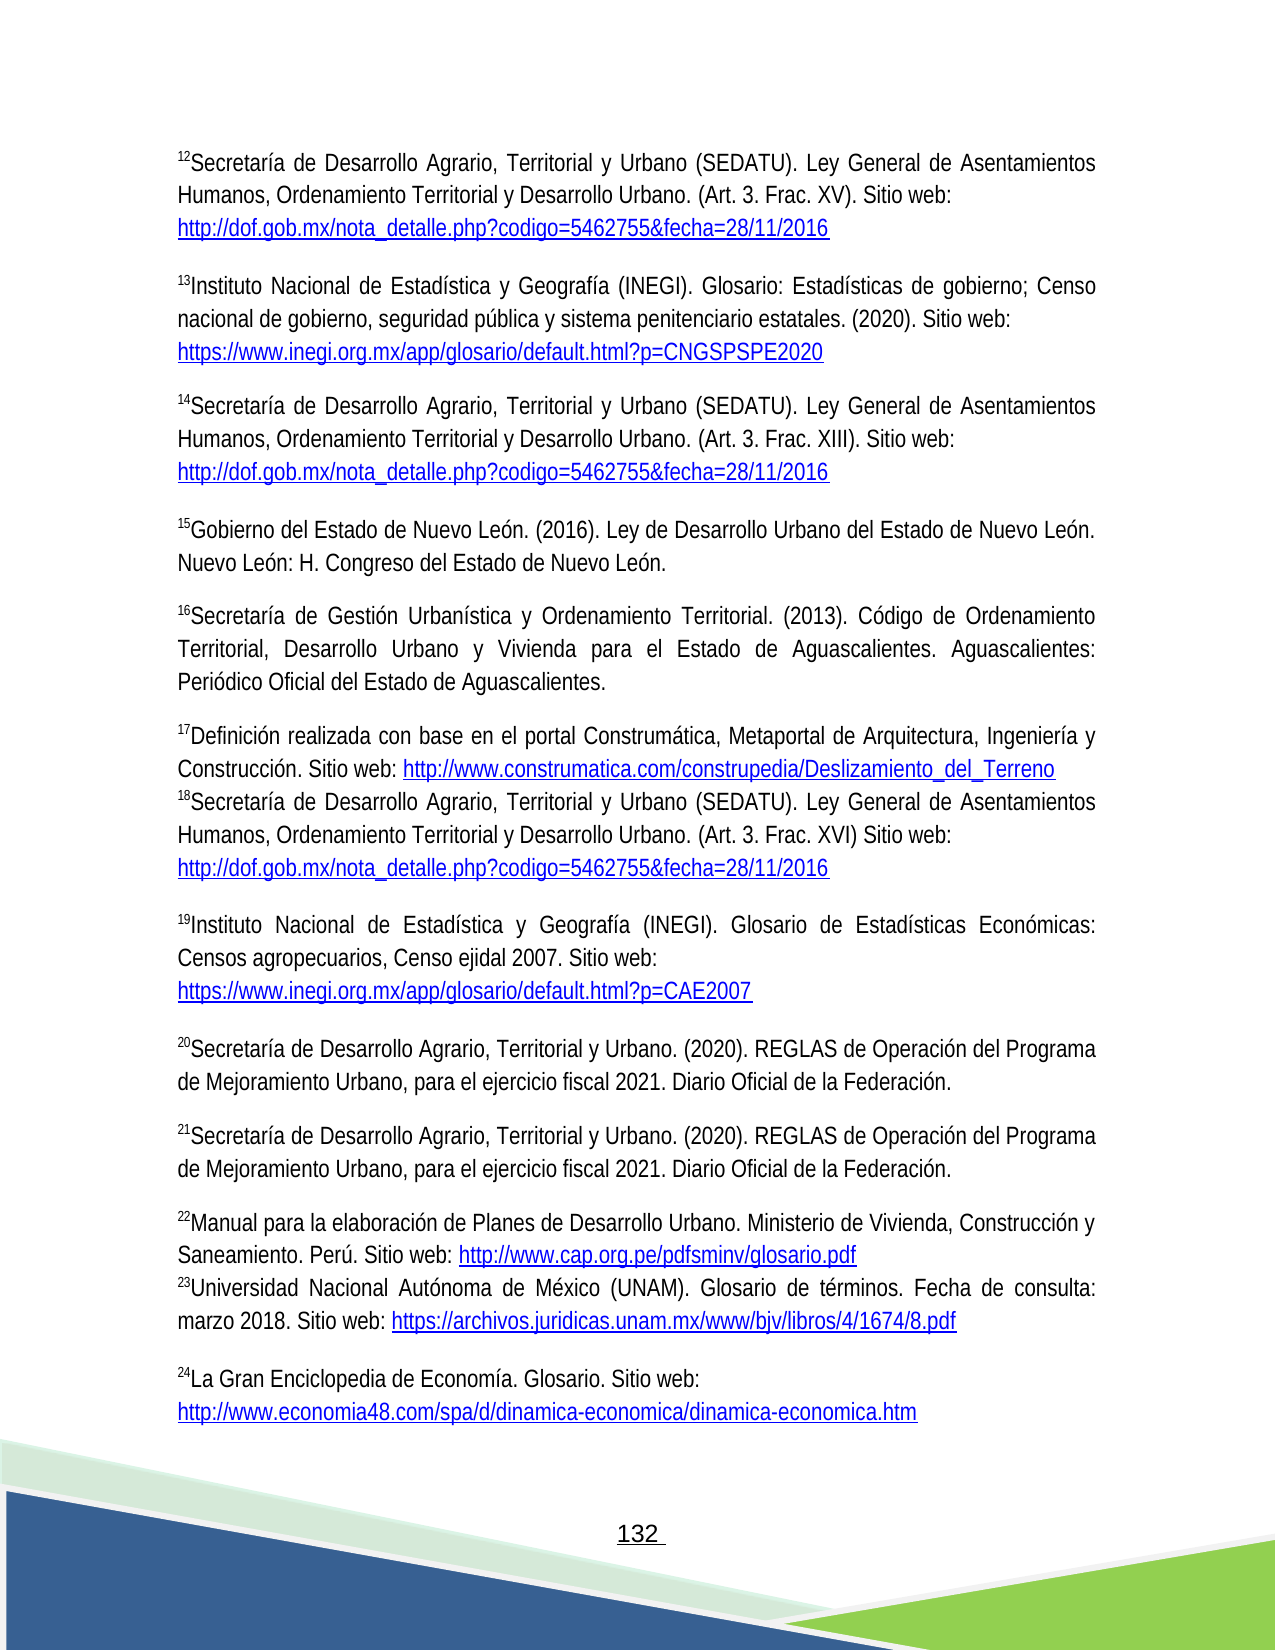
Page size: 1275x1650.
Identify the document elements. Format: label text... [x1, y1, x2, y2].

text 22Manual para la elaboración de Planes de Desarrollo Urbano. Ministerio de Vivienda, Construcción y Saneamiento. Perú. Sitio web: http://www.cap.org.pe/pdfsminv/glosario.pdf [177, 1208, 1098, 1269]
text http://dof.gob.mx/nota_detalle.php?codigo=5462755&fecha=28/11/2016 [177, 457, 1098, 485]
text 19Instituto Nacional de Estadística y Geografía (INEGI). Glosario de Estadísticas Económicas: Censos agropecuarios, Censo ejidal 2007. Sitio web: [177, 911, 1098, 972]
text 13Instituto Nacional de Estadística y Geografía (INEGI). Glosario: Estadísticas de gobierno; Censo nacional de gobierno, seguridad pública y sistema penitenciario estatales. (2020). Sitio web: [177, 271, 1098, 333]
text http://dof.gob.mx/nota_detalle.php?codigo=5462755&fecha=28/11/2016 [177, 213, 1098, 242]
text https://www.inegi.org.mx/app/glosario/default.html?p=CAE2007 [177, 976, 1098, 1005]
text 16Secretaría de Gestión Urbanística y Ordenamiento Territorial. (2013). Código de Ordenamiento Territorial, Desarrollo Urbano y Vivienda para el Estado de Aguascalientes. Aguascalientes: Periódico Oficial del Estado de Aguascalientes. [177, 601, 1098, 696]
text 14Secretaría de Desarrollo Agrario, Territorial y Urbano (SEDATU). Ley General de Asentamientos Humanos, Ordenamiento Territorial y Desarrollo Urbano. (Art. 3. Frac. XIII). Sitio web: [177, 391, 1098, 452]
text http://www.economia48.com/spa/d/dinamica-economica/dinamica-economica.htm [177, 1397, 1098, 1426]
text 21Secretaría de Desarrollo Agrario, Territorial y Urbano. (2020). REGLAS de Operación del Programa de Mejoramiento Urbano, para el ejercicio fiscal 2021. Diario Oficial de la Federación. [177, 1121, 1098, 1182]
text 17Definición realizada con base en el portal Construmática, Metaportal de Arquitectura, Ingeniería y Construcción. Sitio web: http://www.construmatica.com/construpedia/Deslizamiento_del_Terreno [177, 721, 1098, 782]
text 20Secretaría de Desarrollo Agrario, Territorial y Urbano. (2020). REGLAS de Operación del Programa de Mejoramiento Urbano, para el ejercicio fiscal 2021. Diario Oficial de la Federación. [177, 1034, 1098, 1096]
text https://www.inegi.org.mx/app/glosario/default.html?p=CNGSPSPE2020 [177, 337, 1098, 366]
text 12Secretaría de Desarrollo Agrario, Territorial y Urbano (SEDATU). Ley General de Asentamientos Humanos, Ordenamiento Territorial y Desarrollo Urbano. (Art. 3. Frac. XV). Sitio web: [177, 148, 1098, 209]
text 23Universidad Nacional Autónoma de México (UNAM). Glosario de términos. Fecha de consulta: marzo 2018. Sitio web: https://archivos.juridicas.unam.mx/www/bjv/libros/4/1674/8.pdf [177, 1273, 1098, 1335]
text 15Gobierno del Estado de Nuevo León. (2016). Ley de Desarrollo Urbano del Estado de Nuevo León. Nuevo León: H. Congreso del Estado de Nuevo León. [177, 515, 1098, 576]
text http://dof.gob.mx/nota_detalle.php?codigo=5462755&fecha=28/11/2016 [177, 853, 1098, 881]
text 18Secretaría de Desarrollo Agrario, Territorial y Urbano (SEDATU). Ley General de Asentamientos Humanos, Ordenamiento Territorial y Desarrollo Urbano. (Art. 3. Frac. XVI) Sitio web: [177, 787, 1098, 848]
text 24La Gran Enciclopedia de Economía. Glosario. Sitio web: [177, 1364, 1098, 1393]
